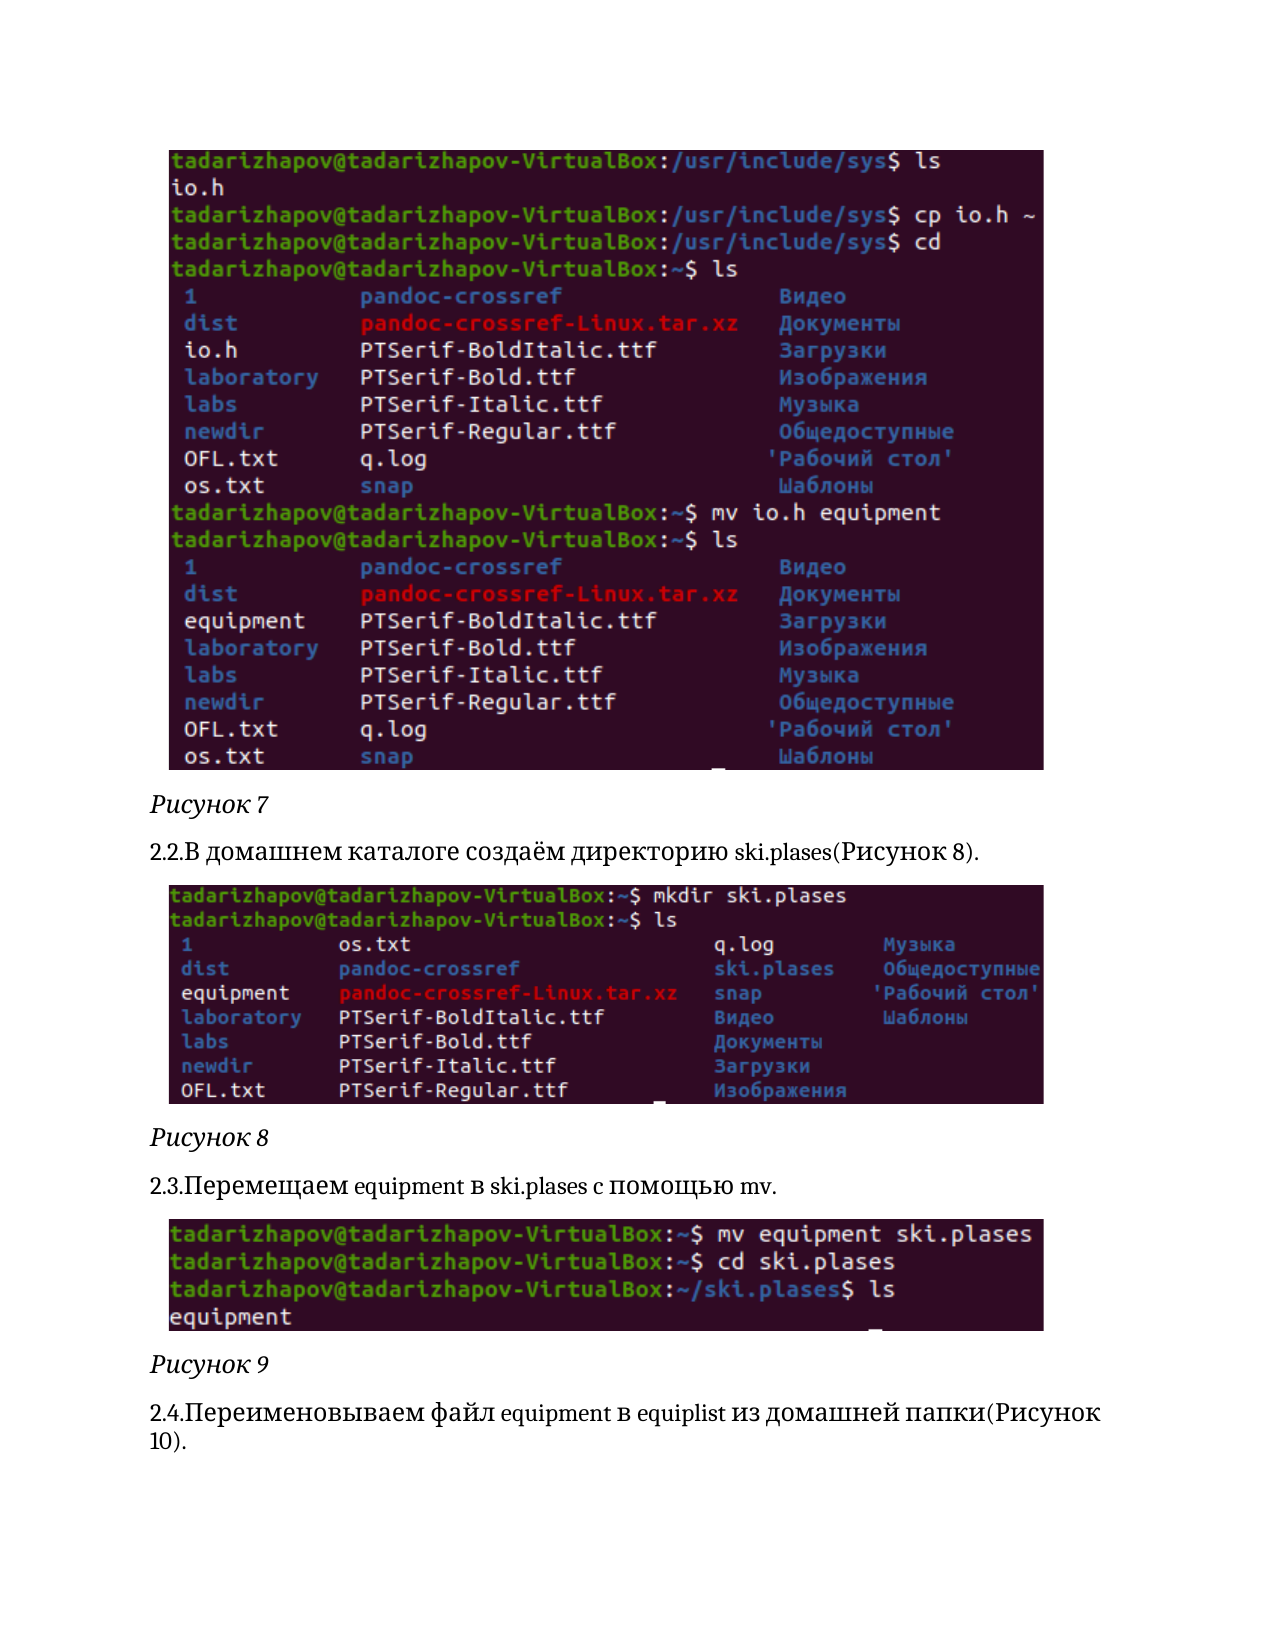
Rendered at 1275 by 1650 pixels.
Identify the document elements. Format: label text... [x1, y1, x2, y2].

text Рисунок 8 [150, 1124, 1125, 1153]
text 2.4.Переименовываем файл equipment в equiplist из домашней папки(Рисунок 10). [150, 1398, 1125, 1456]
text 2.3.Перемещаем equipment в ski.plases c помощью mv. [150, 1172, 1125, 1200]
text Рисунок 9 [150, 1351, 1125, 1380]
picture [168, 885, 1044, 1104]
picture [168, 150, 1044, 770]
text 2.2.В домашнем каталоге создаём директорию ski.plases(Рисунок 8). [150, 838, 1125, 867]
text Рисунок 7 [150, 791, 1125, 819]
picture [168, 1219, 1044, 1331]
